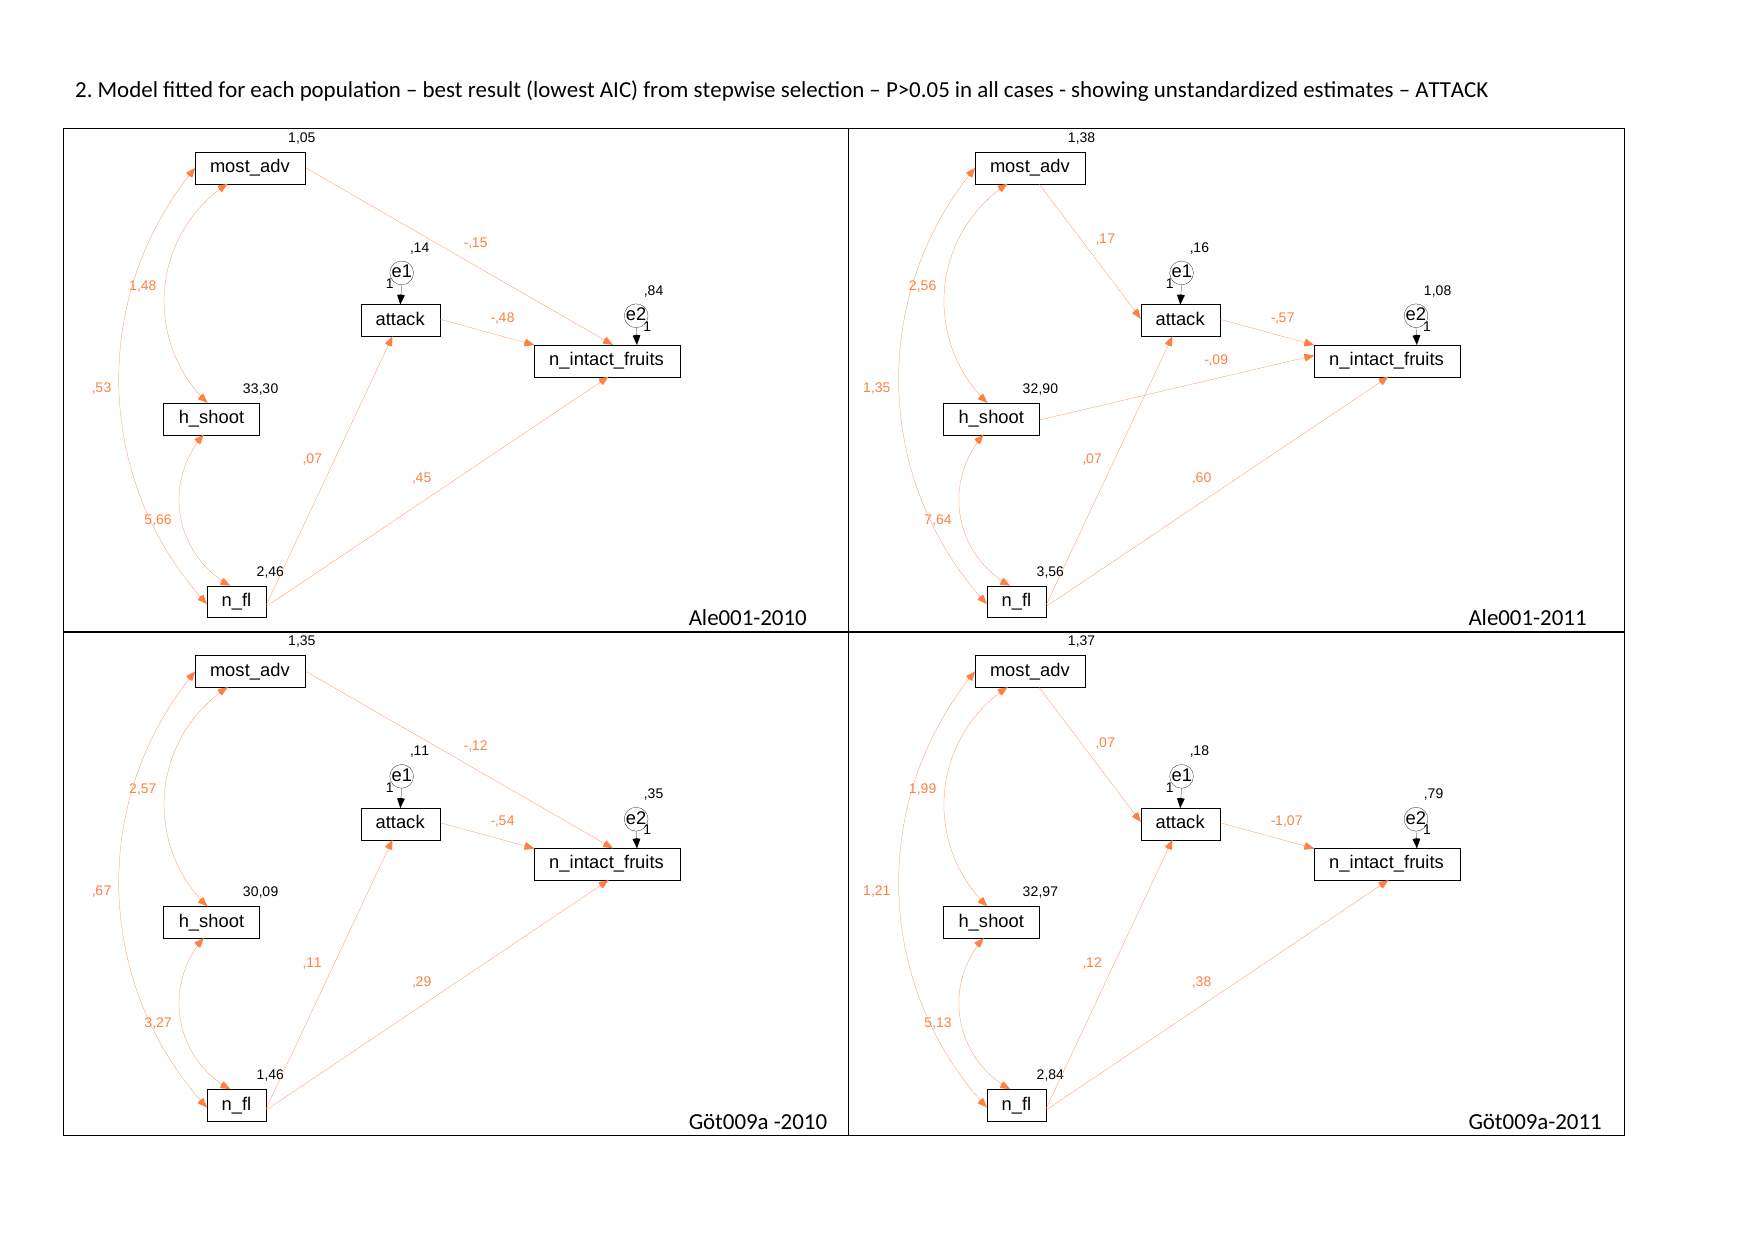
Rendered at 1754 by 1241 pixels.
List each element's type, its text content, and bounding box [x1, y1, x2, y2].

table_header Ale001-2010 [64, 129, 848, 631]
table_cell Göt009a -2010 [64, 633, 848, 1135]
text 2. Model fitted for each population – best result (lowest AIC) from stepwise selection – P>0.05 in all cases - showing unstandardized estimates – ATTACK [75, 75, 1679, 103]
table_cell Göt009a-2011 [849, 633, 1624, 1135]
table_header Ale001-2011 [849, 129, 1624, 631]
